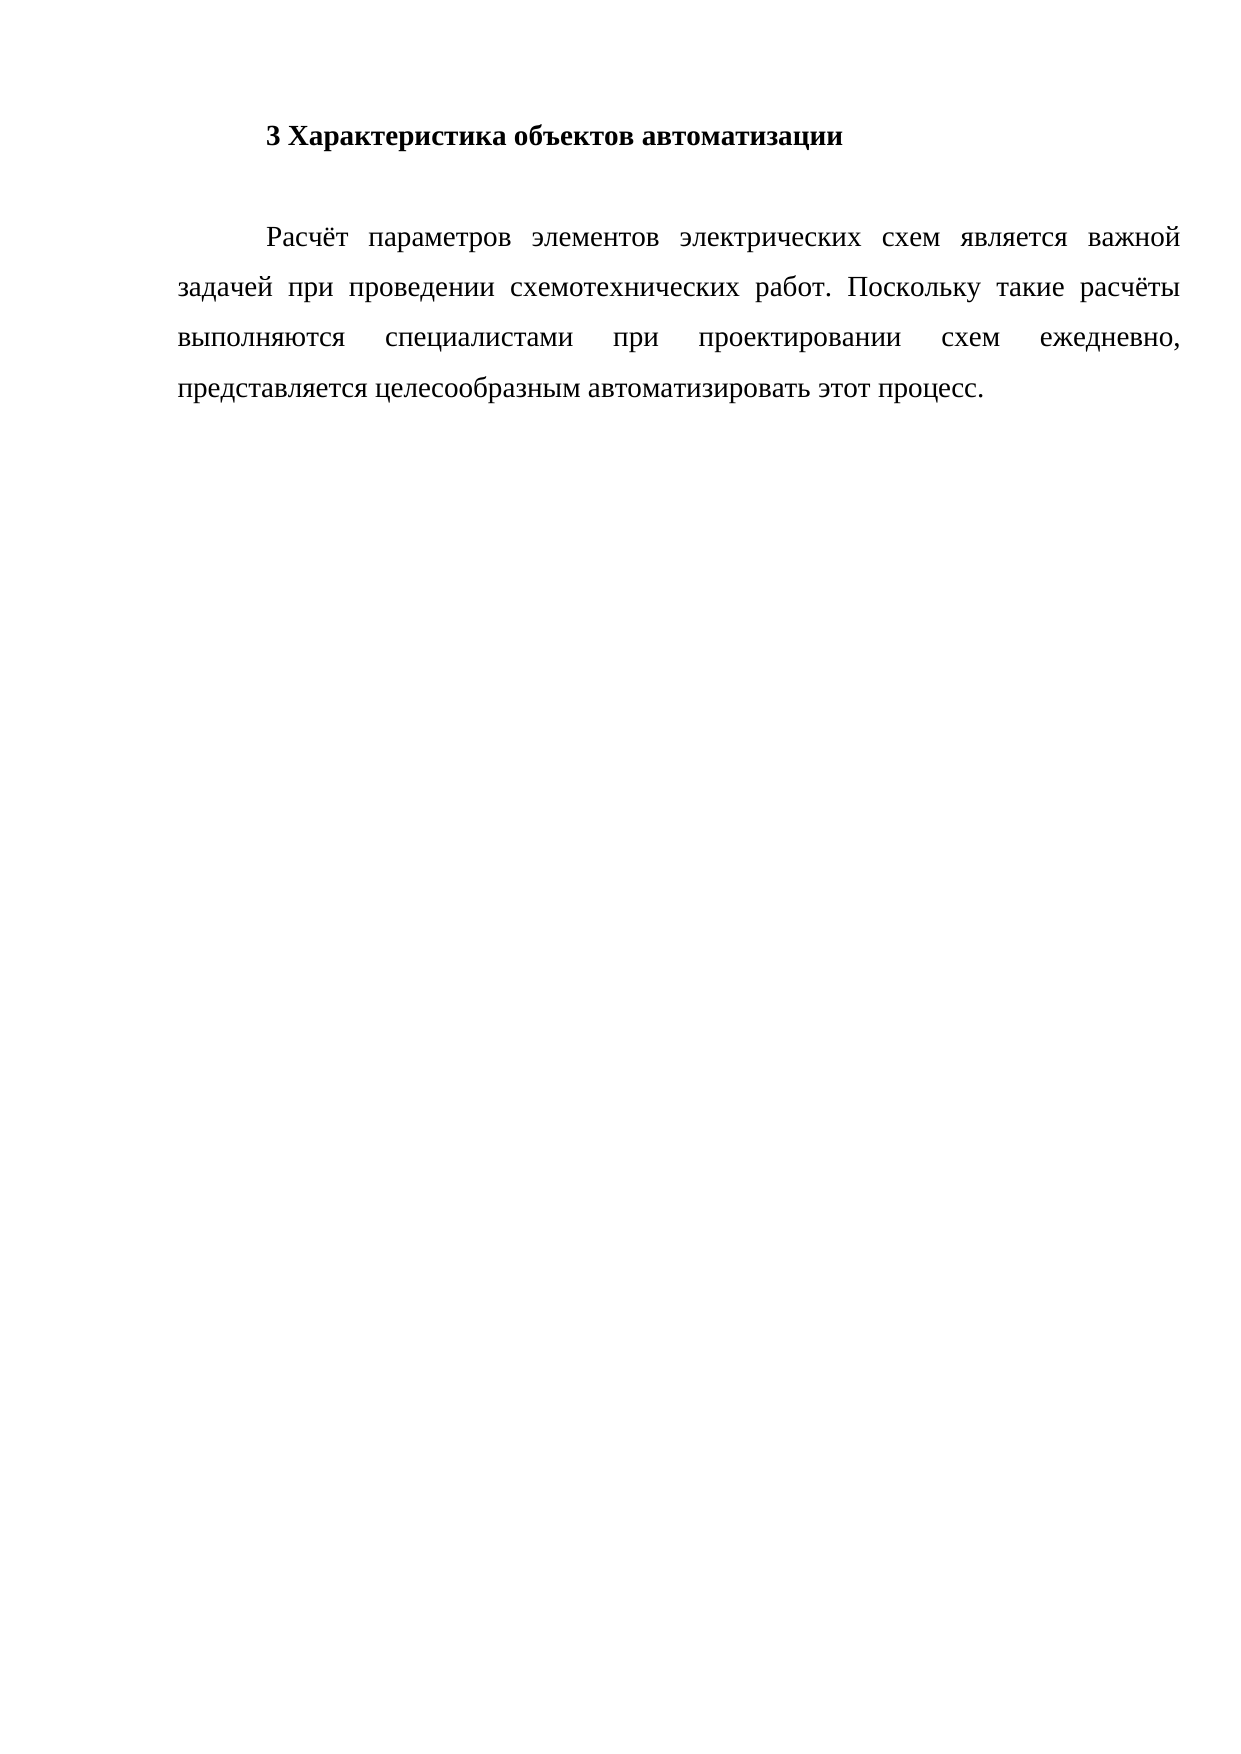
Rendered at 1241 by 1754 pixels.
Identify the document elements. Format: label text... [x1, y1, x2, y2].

text Расчёт параметров элементов электрических схем является важной задачей при проведении схемотехнических работ. Поскольку такие расчёты выполняются специалистами при проектировании схем ежедневно, представляется целесообразным автоматизировать этот процесс. [177, 219, 1181, 403]
text 3 Характеристика объектов автоматизации [177, 118, 1181, 152]
